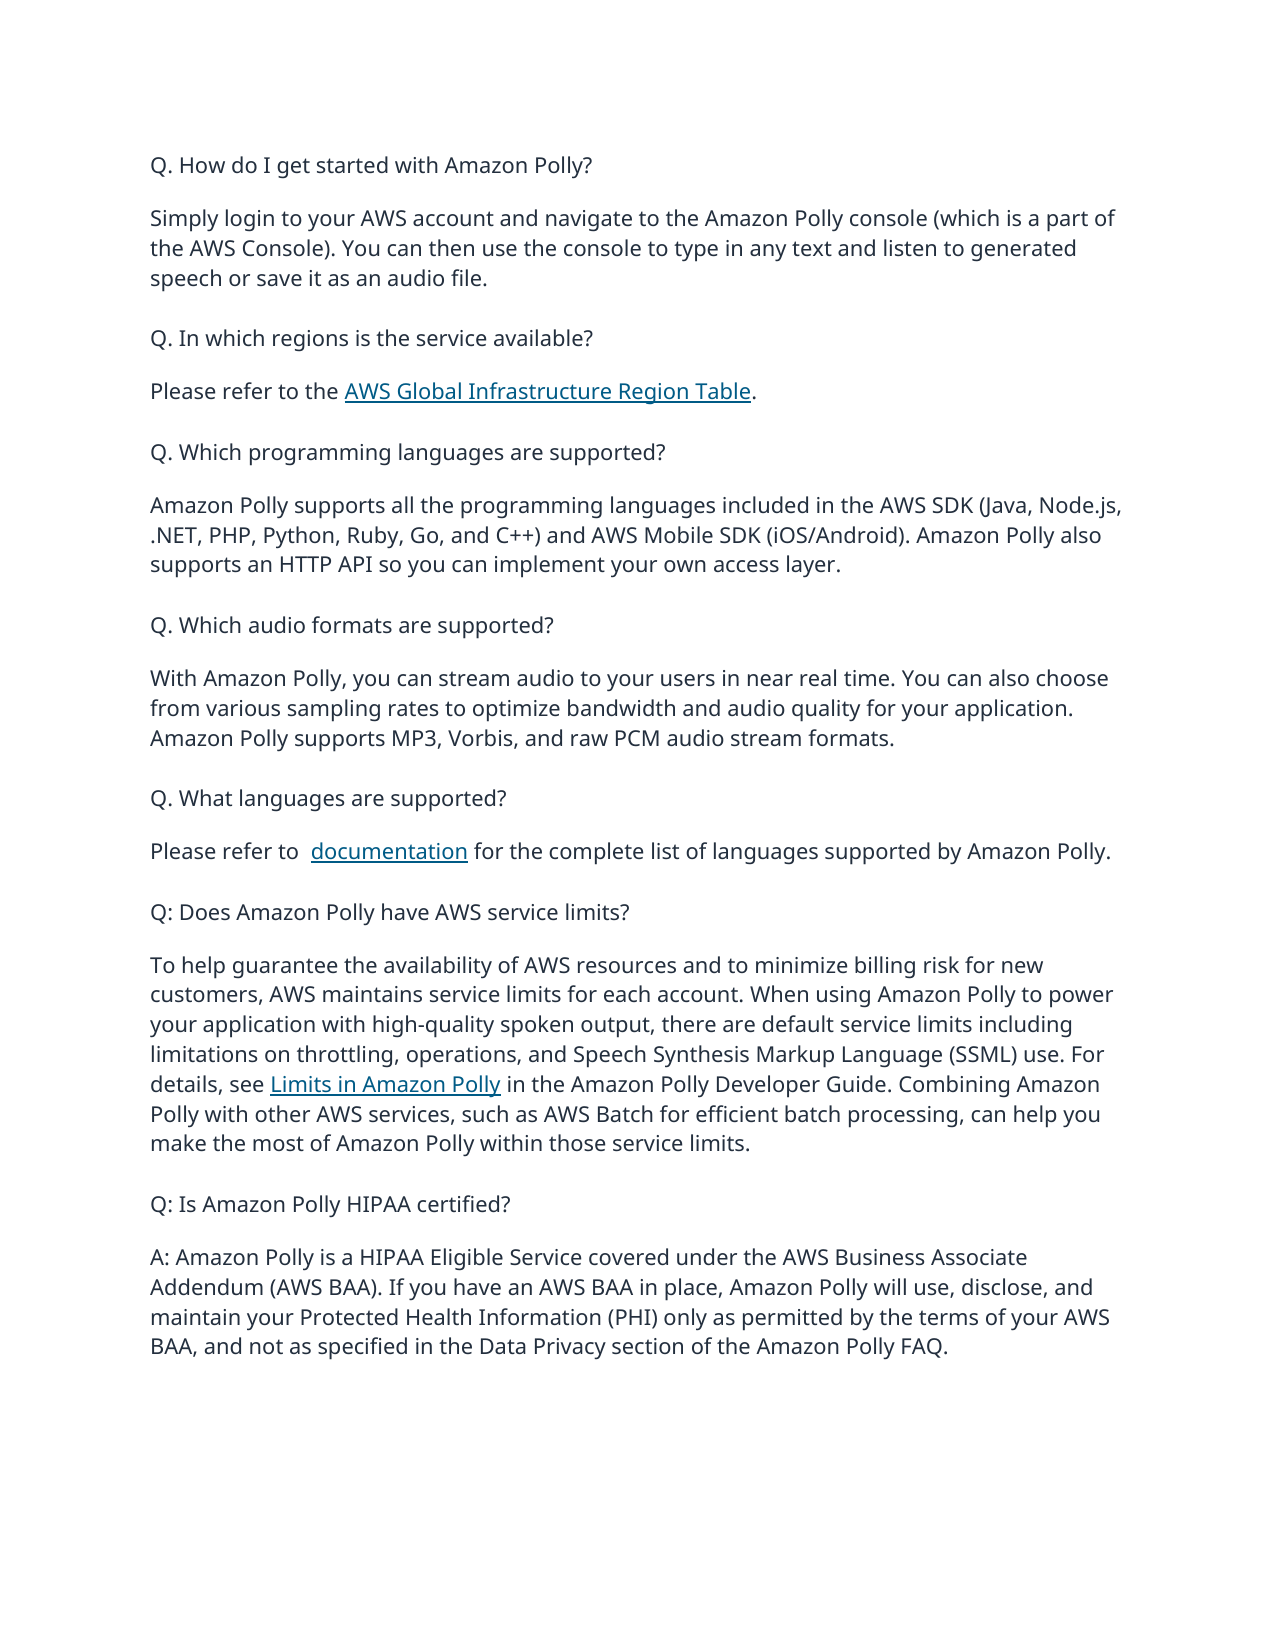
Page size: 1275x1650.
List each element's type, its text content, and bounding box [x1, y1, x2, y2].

text Q. How do I get started with Amazon Polly? [150, 150, 1125, 180]
text Q. In which regions is the service available? [150, 323, 1125, 353]
text Q. What languages are supported? [150, 783, 1125, 813]
text Q: Does Amazon Polly have AWS service limits? [150, 896, 1125, 926]
text Please refer to documentation for the complete list of languages supported by Amazon Polly. [150, 836, 1125, 866]
text Q: Is Amazon Polly HIPAA certified? [150, 1189, 1125, 1218]
text Please refer to the AWS Global Infrastructure Region Table. [150, 376, 1125, 406]
text Amazon Polly supports all the programming languages included in the AWS SDK (Java, Node.js, .NET, PHP, Python, Ruby, Go, and C++) and AWS Mobile SDK (iOS/Android). Amazon Polly also supports an HTTP API so you can implement your own access layer. [150, 490, 1125, 579]
text Q. Which audio formats are supported? [150, 610, 1125, 639]
text A: Amazon Polly is a HIPAA Eligible Service covered under the AWS Business Associate Addendum (AWS BAA). If you have an AWS BAA in place, Amazon Polly will use, disclose, and maintain your Protected Health Information (PHI) only as permitted by the terms of your AWS BAA, and not as specified in the Data Privacy section of the Amazon Polly FAQ. [150, 1242, 1125, 1361]
text Q. Which programming languages are supported? [150, 437, 1125, 466]
text With Amazon Polly, you can stream audio to your users in near real time. You can also choose from various sampling rates to optimize bandwidth and audio quality for your application. Amazon Polly supports MP3, Vorbis, and raw PCM audio stream formats. [150, 663, 1125, 752]
text To help guarantee the availability of AWS resources and to minimize billing risk for new customers, AWS maintains service limits for each account. When using Amazon Polly to power your application with high-quality spoken output, there are default service limits including limitations on throttling, operations, and Speech Synthesis Markup Language (SSML) use. For details, see Limits in Amazon Polly in the Amazon Polly Developer Guide. Combining Amazon Polly with other AWS services, such as AWS Batch for efficient batch processing, can help you make the most of Amazon Polly within those service limits. [150, 950, 1125, 1158]
text Simply login to your AWS account and navigate to the Amazon Polly console (which is a part of the AWS Console). You can then use the console to type in any text and listen to generated speech or save it as an audio file. [150, 203, 1125, 293]
